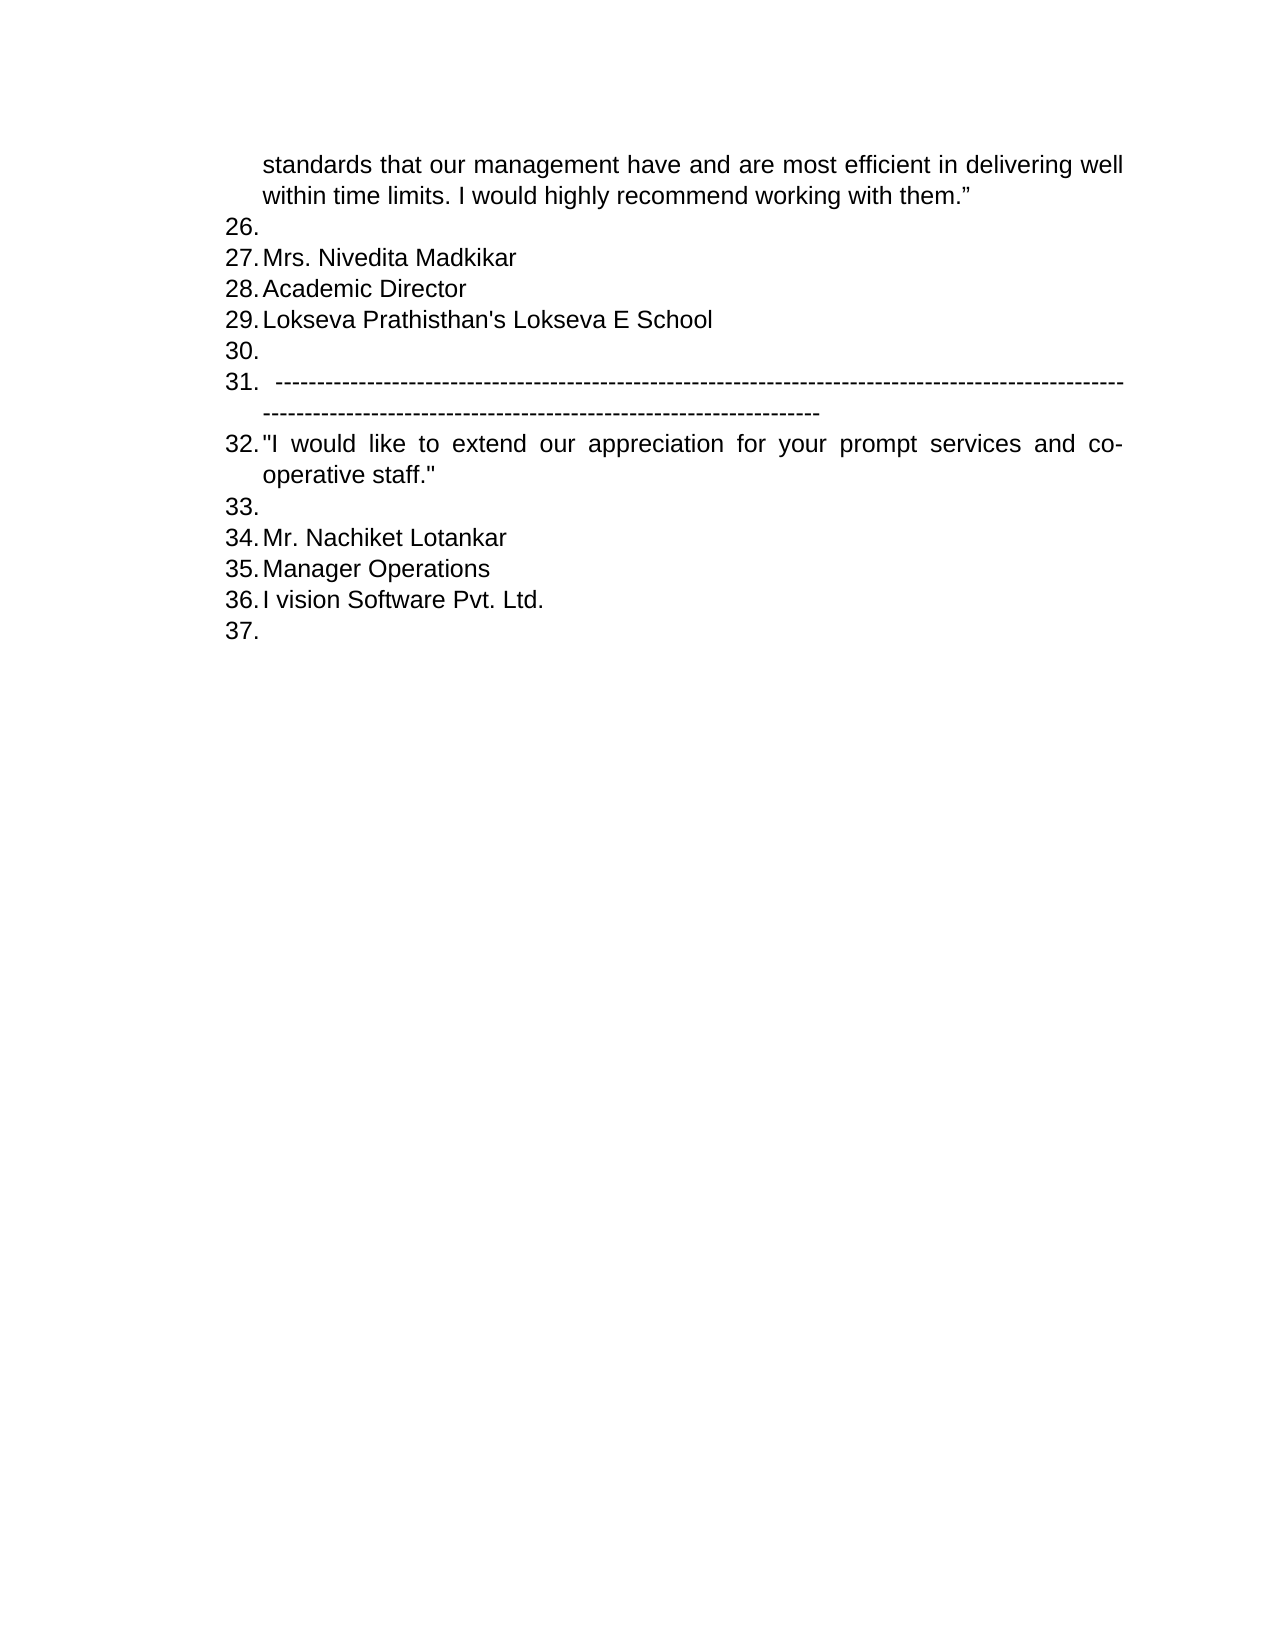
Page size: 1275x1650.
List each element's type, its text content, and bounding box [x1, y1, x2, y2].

list Mrs. Nivedita Madkikar [225, 243, 1125, 272]
list Mr. Nachiket Lotankar [225, 522, 1125, 551]
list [225, 150, 1125, 210]
list "I would like to extend our appreciation for your prompt services and co-operative staff." [225, 429, 1125, 489]
list Manager Operations [225, 553, 1125, 582]
list Lokseva Prathisthan's Lokseva E School [225, 305, 1125, 334]
list I vision Software Pvt. Ltd. [225, 584, 1125, 613]
list Academic Director [225, 274, 1125, 303]
